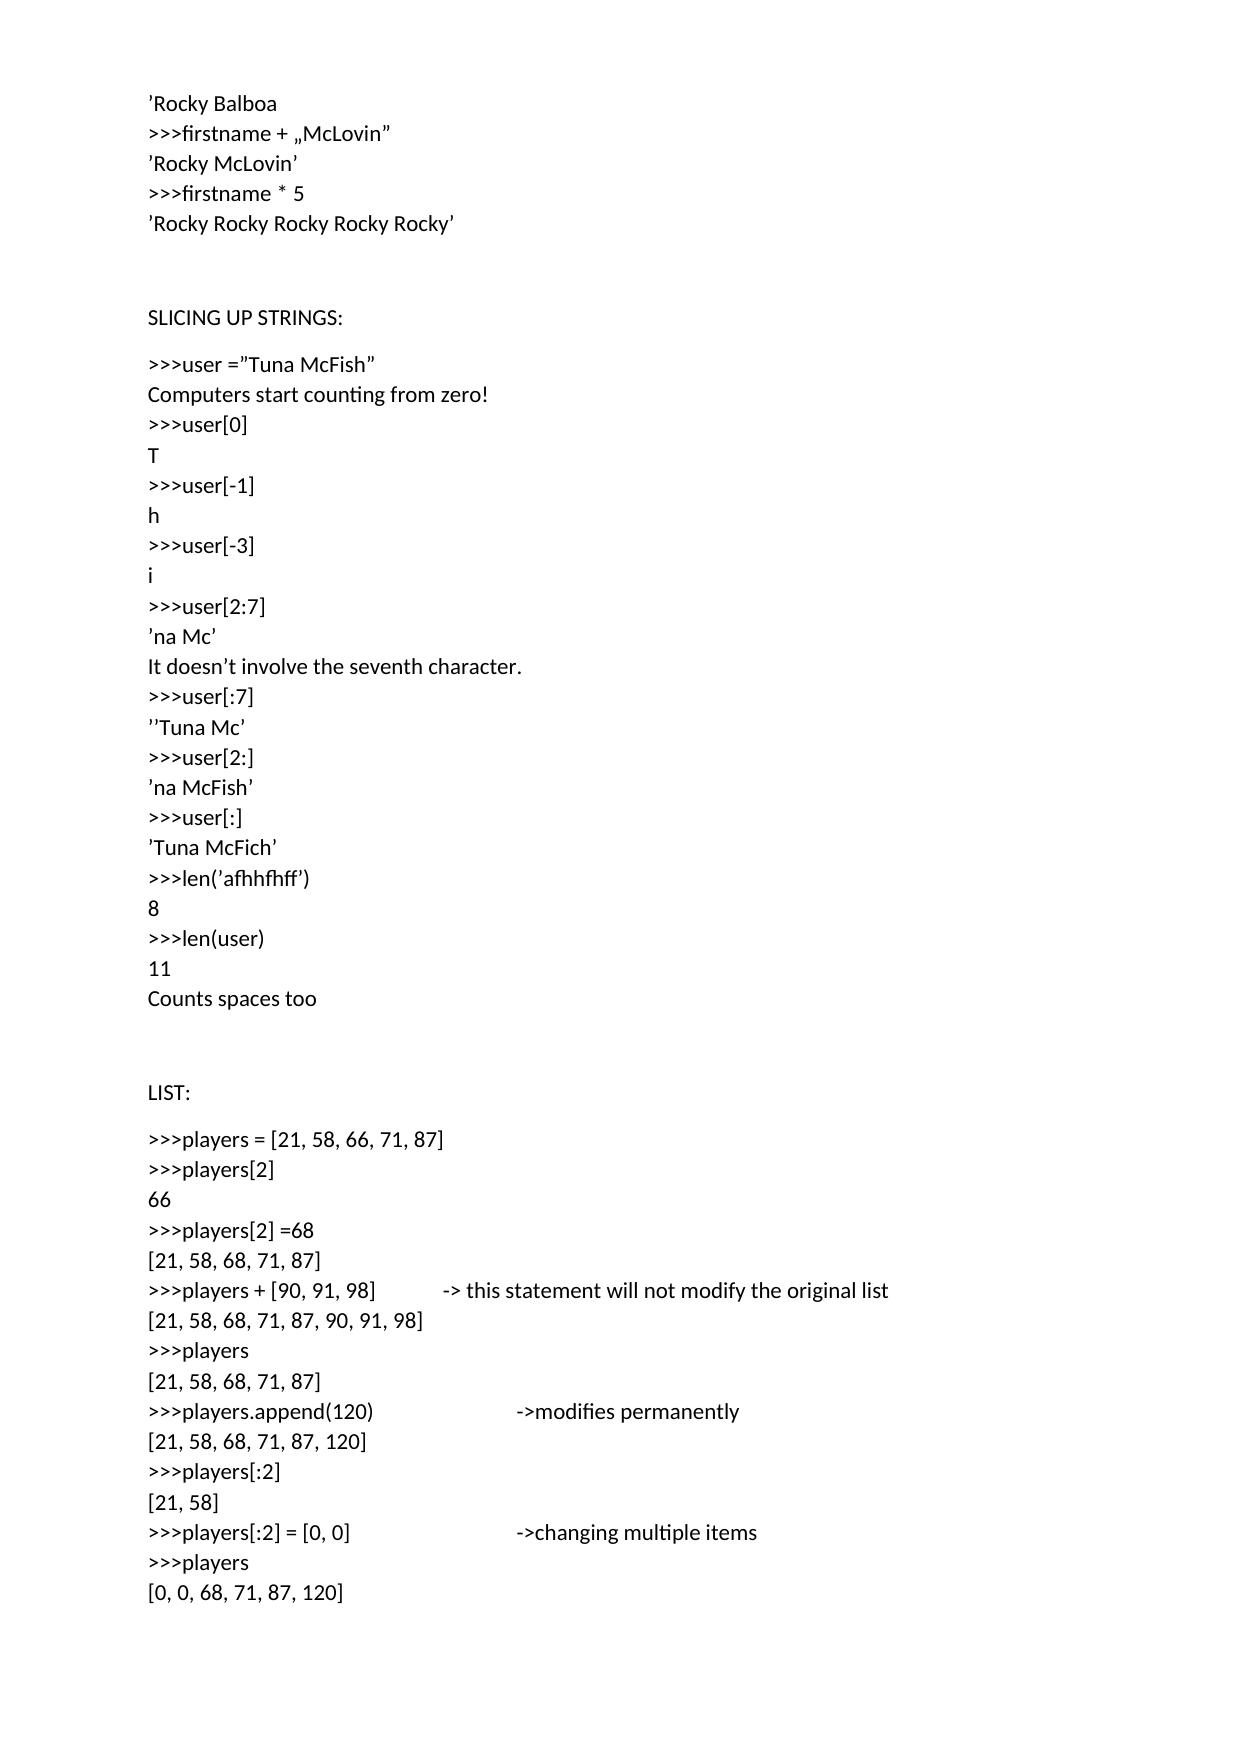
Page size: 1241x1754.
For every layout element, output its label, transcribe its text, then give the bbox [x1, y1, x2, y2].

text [148, 89, 1093, 237]
text >>>user =”Tuna McFish” Computers start counting from zero! >>>user[0] T >>>user[-1] h >>>user[-3] i >>>user[2:7] ’na Mc’ It doesn’t involve the seventh character. >>>user[:7] ’’Tuna Mc’ >>>user[2:] ’na McFish’ >>>user[:] ’Tuna McFich’ >>>len(’afhhfhff’) 8 >>>len(user) 11 Counts spaces too [148, 350, 1093, 1012]
text SLICING UP STRINGS: [148, 303, 1093, 331]
text LIST: [148, 1078, 1093, 1106]
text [148, 1125, 1093, 1606]
